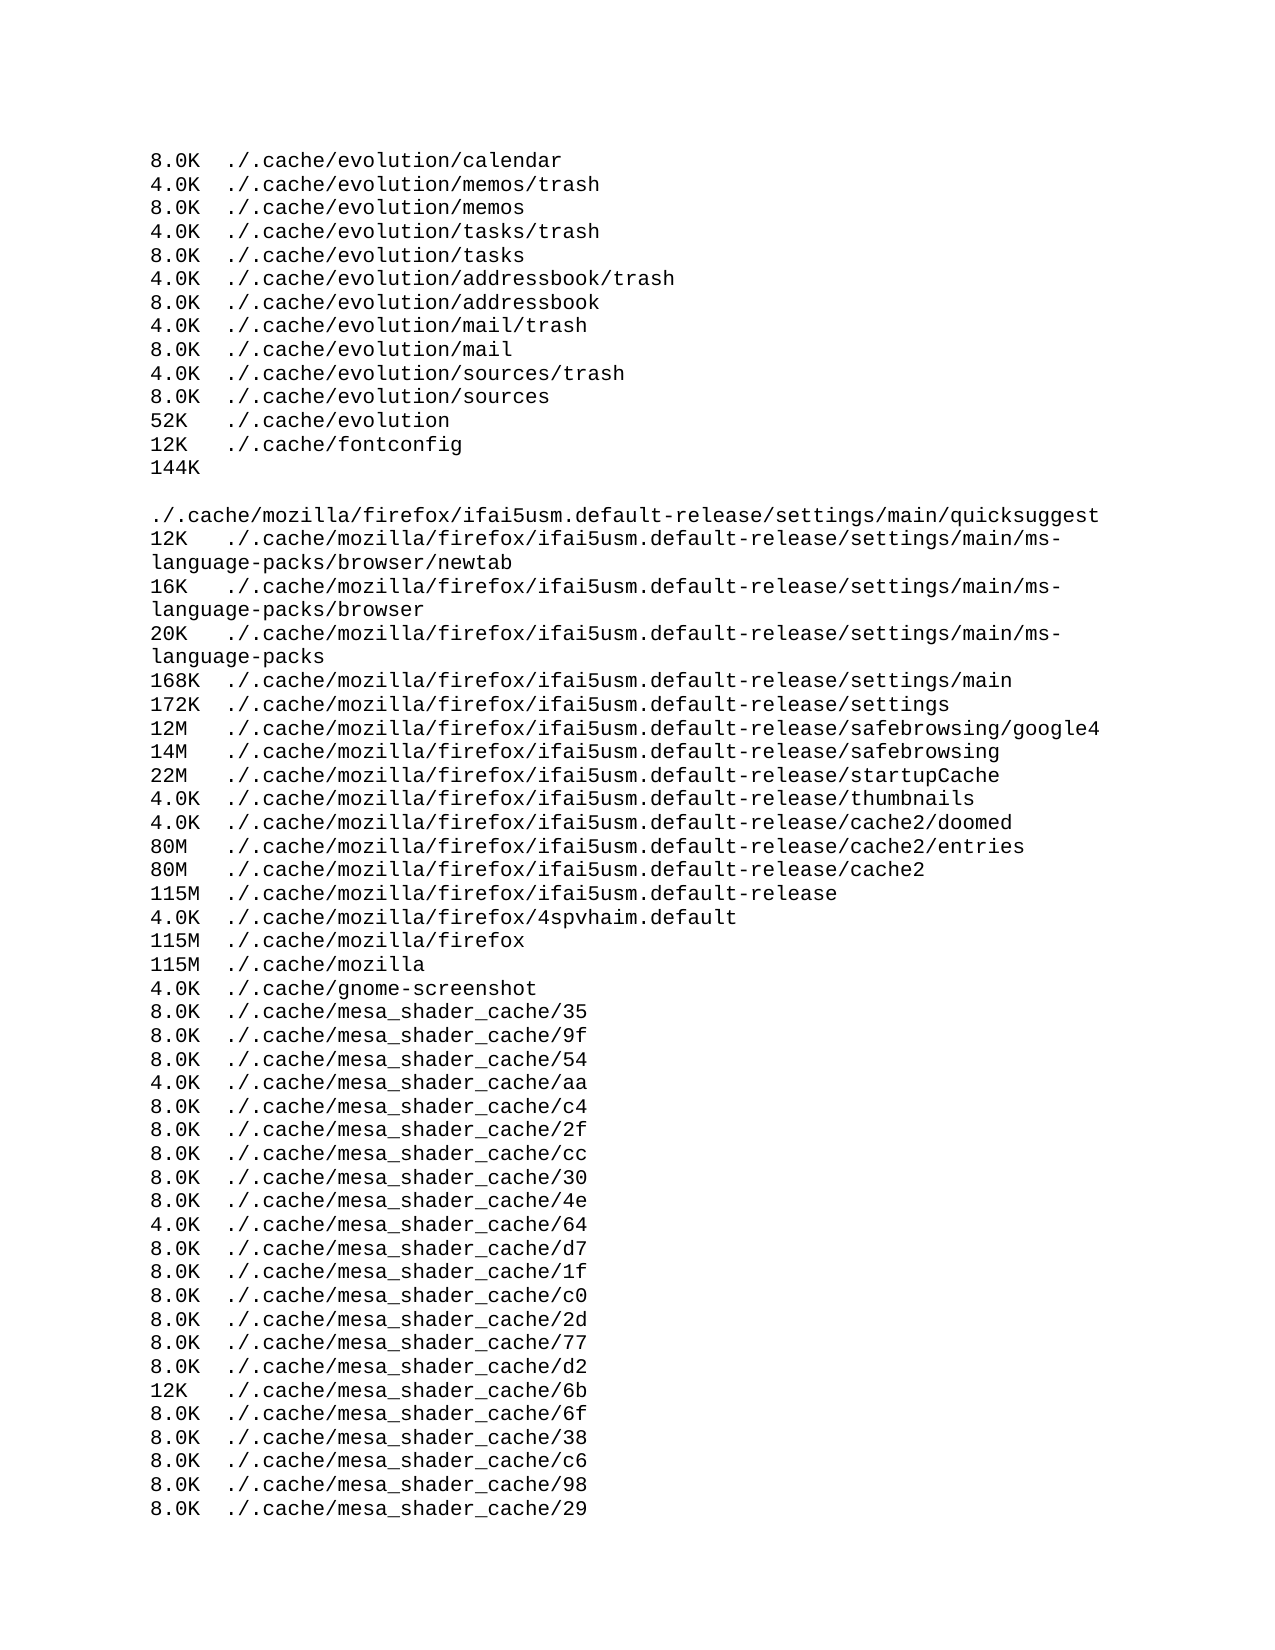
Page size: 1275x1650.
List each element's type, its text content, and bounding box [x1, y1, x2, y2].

text 20K ./.cache/mozilla/firefox/ifai5usm.default-release/settings/main/ms-language-packs [150, 623, 1125, 670]
text 8.0K ./.cache/evolution/tasks [150, 244, 1125, 268]
text 80M ./.cache/mozilla/firefox/ifai5usm.default-release/cache2 [150, 859, 1125, 883]
text 12M ./.cache/mozilla/firefox/ifai5usm.default-release/safebrowsing/google4 [150, 717, 1125, 741]
text 4.0K ./.cache/mozilla/firefox/ifai5usm.default-release/cache2/doomed [150, 812, 1125, 836]
text 8.0K ./.cache/mesa_shader_cache/35 [150, 1001, 1125, 1025]
text 8.0K ./.cache/mesa_shader_cache/4e [150, 1190, 1125, 1214]
text 115M ./.cache/mozilla/firefox [150, 930, 1125, 954]
text 8.0K ./.cache/evolution/addressbook [150, 292, 1125, 316]
text 8.0K ./.cache/mesa_shader_cache/c0 [150, 1285, 1125, 1309]
text 8.0K ./.cache/mesa_shader_cache/c6 [150, 1451, 1125, 1474]
text 8.0K ./.cache/mesa_shader_cache/38 [150, 1427, 1125, 1451]
text 8.0K ./.cache/evolution/mail [150, 339, 1125, 363]
text 8.0K ./.cache/mesa_shader_cache/30 [150, 1167, 1125, 1190]
text 12K ./.cache/mesa_shader_cache/6b [150, 1379, 1125, 1403]
text 168K ./.cache/mozilla/firefox/ifai5usm.default-release/settings/main [150, 670, 1125, 694]
text 4.0K ./.cache/evolution/memos/trash [150, 174, 1125, 197]
text 8.0K ./.cache/mesa_shader_cache/77 [150, 1332, 1125, 1356]
text 115M ./.cache/mozilla [150, 954, 1125, 978]
text 8.0K ./.cache/mesa_shader_cache/9f [150, 1025, 1125, 1048]
text 22M ./.cache/mozilla/firefox/ifai5usm.default-release/startupCache [150, 765, 1125, 788]
text 8.0K ./.cache/mesa_shader_cache/29 [150, 1498, 1125, 1521]
text 172K ./.cache/mozilla/firefox/ifai5usm.default-release/settings [150, 694, 1125, 717]
text 14M ./.cache/mozilla/firefox/ifai5usm.default-release/safebrowsing [150, 741, 1125, 765]
text 8.0K ./.cache/evolution/memos [150, 197, 1125, 221]
text 80M ./.cache/mozilla/firefox/ifai5usm.default-release/cache2/entries [150, 836, 1125, 859]
text 115M ./.cache/mozilla/firefox/ifai5usm.default-release [150, 883, 1125, 907]
text 8.0K ./.cache/mesa_shader_cache/54 [150, 1048, 1125, 1072]
text 8.0K ./.cache/mesa_shader_cache/d7 [150, 1238, 1125, 1261]
text 4.0K ./.cache/evolution/sources/trash [150, 363, 1125, 386]
text 4.0K ./.cache/mesa_shader_cache/64 [150, 1214, 1125, 1238]
text 4.0K ./.cache/evolution/addressbook/trash [150, 268, 1125, 292]
text 12K ./.cache/mozilla/firefox/ifai5usm.default-release/settings/main/ms-language-packs/browser/newtab [150, 528, 1125, 576]
text 4.0K ./.cache/mozilla/firefox/4spvhaim.default [150, 907, 1125, 930]
text 8.0K ./.cache/mesa_shader_cache/cc [150, 1143, 1125, 1167]
text 8.0K ./.cache/evolution/sources [150, 386, 1125, 410]
text 4.0K ./.cache/mozilla/firefox/ifai5usm.default-release/thumbnails [150, 788, 1125, 812]
text 8.0K ./.cache/evolution/calendar [150, 150, 1125, 174]
text 4.0K ./.cache/mesa_shader_cache/aa [150, 1072, 1125, 1096]
text 8.0K ./.cache/mesa_shader_cache/6f [150, 1403, 1125, 1427]
text 16K ./.cache/mozilla/firefox/ifai5usm.default-release/settings/main/ms-language-packs/browser [150, 576, 1125, 623]
text 144K ./.cache/mozilla/firefox/ifai5usm.default-release/settings/main/quicksuggest [150, 457, 1125, 528]
text 8.0K ./.cache/mesa_shader_cache/2f [150, 1119, 1125, 1143]
text 8.0K ./.cache/mesa_shader_cache/2d [150, 1309, 1125, 1332]
text 8.0K ./.cache/mesa_shader_cache/1f [150, 1261, 1125, 1285]
text 8.0K ./.cache/mesa_shader_cache/c4 [150, 1096, 1125, 1119]
text 4.0K ./.cache/evolution/tasks/trash [150, 221, 1125, 244]
text 8.0K ./.cache/mesa_shader_cache/d2 [150, 1356, 1125, 1379]
text 52K ./.cache/evolution [150, 410, 1125, 434]
text 12K ./.cache/fontconfig [150, 434, 1125, 457]
text 4.0K ./.cache/gnome-screenshot [150, 978, 1125, 1001]
text 4.0K ./.cache/evolution/mail/trash [150, 316, 1125, 339]
text 8.0K ./.cache/mesa_shader_cache/98 [150, 1474, 1125, 1498]
